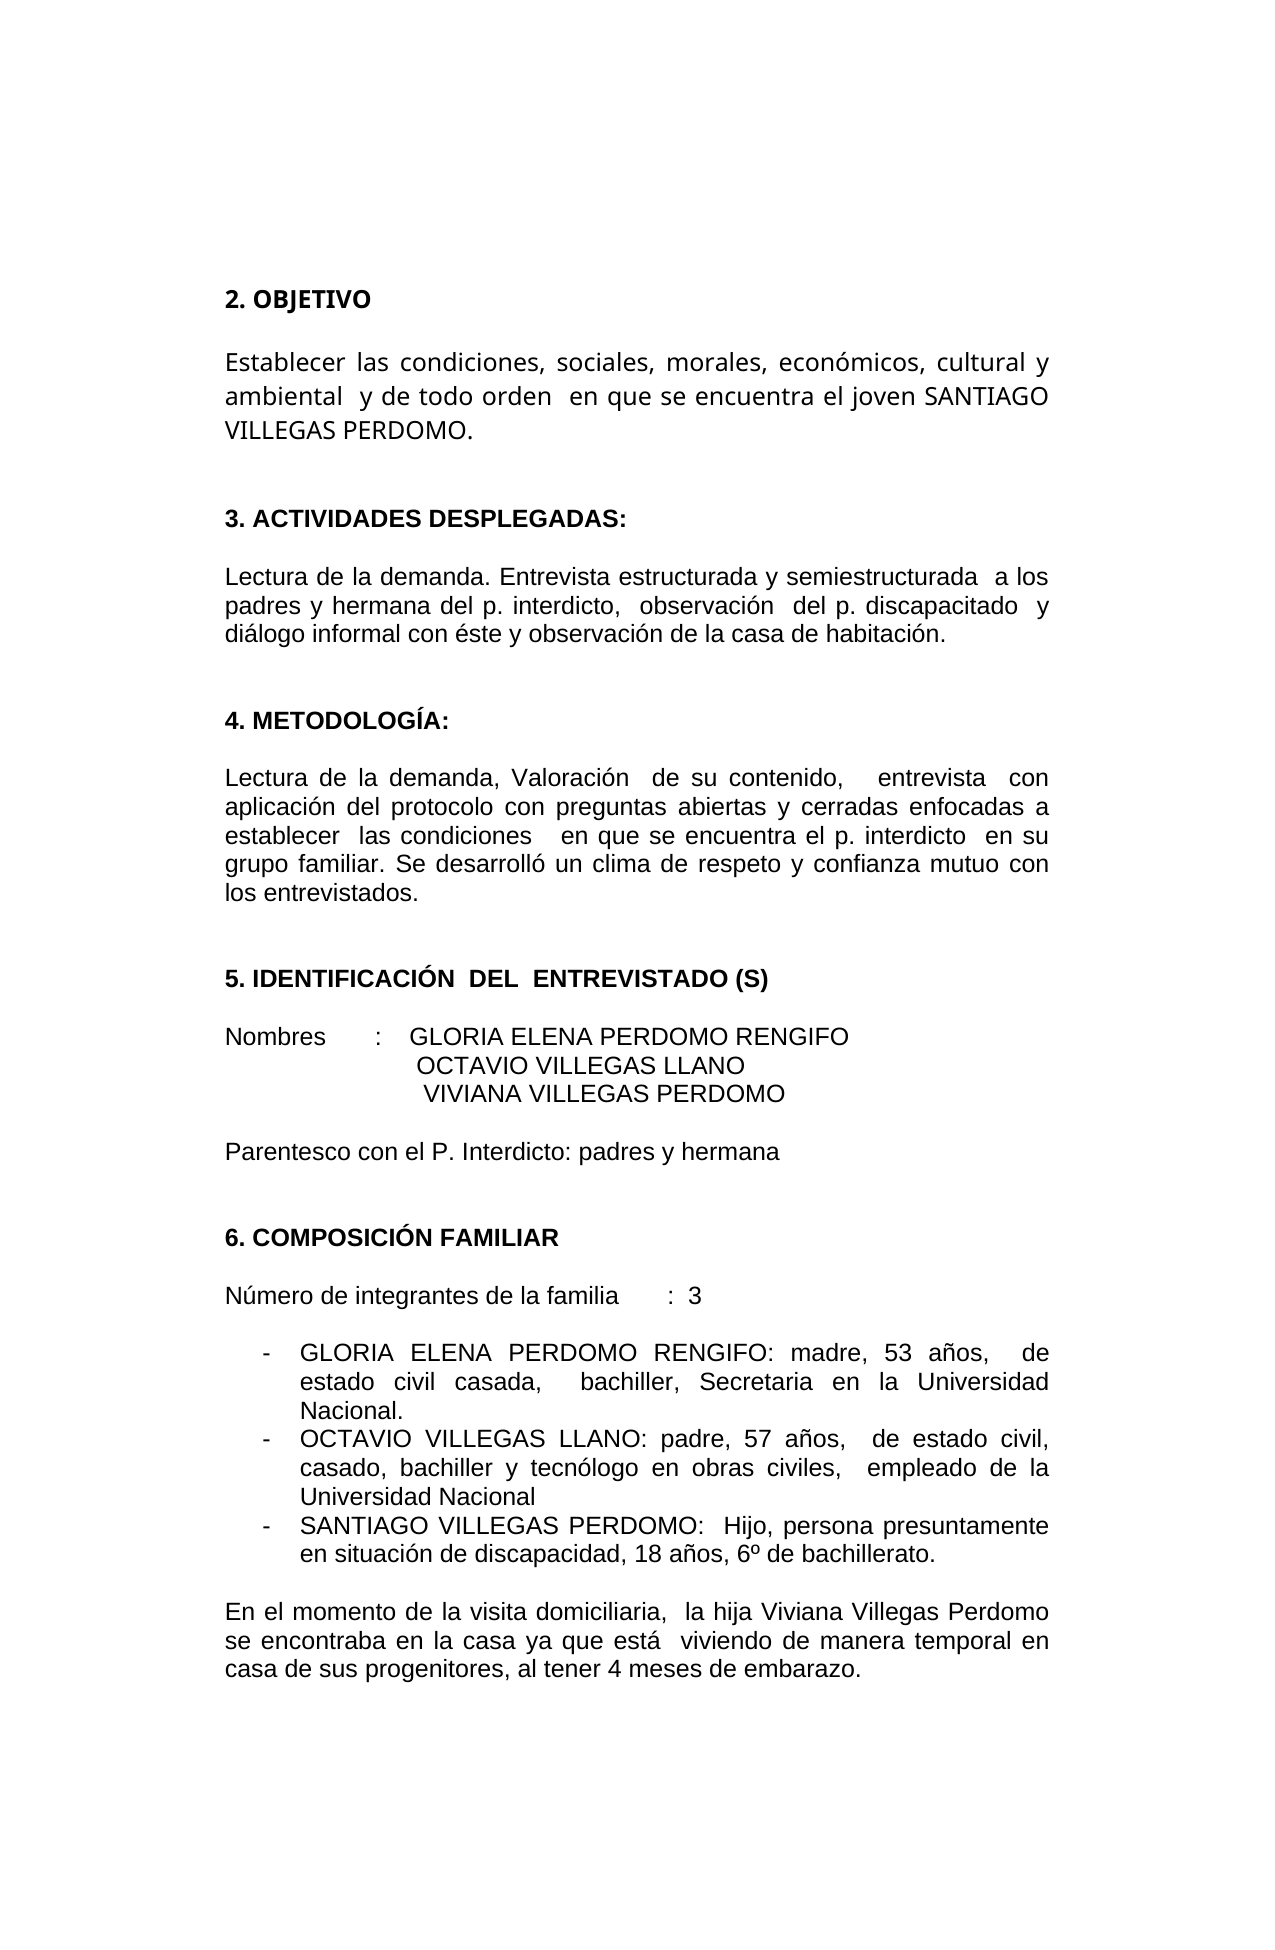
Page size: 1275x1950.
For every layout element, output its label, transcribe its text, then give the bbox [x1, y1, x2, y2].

text 6. COMPOSICIÓN FAMILIAR [224, 1223, 1051, 1252]
text VIVIANA VILLEGAS PERDOMO [224, 1079, 1051, 1108]
text 4. METODOLOGÍA: [224, 706, 1051, 734]
text 5. IDENTIFICACIÓN DEL ENTREVISTADO (S) [224, 964, 1051, 993]
text 3. ACTIVIDADES DESPLEGADAS: [224, 504, 1051, 533]
text Lectura de la demanda. Entrevista estructurada y semiestructurada a los padres y hermana del p. interdicto, observación del p. discapacitado y diálogo informal con éste y observación de la casa de habitación. [224, 562, 1051, 648]
list SANTIAGO VILLEGAS PERDOMO: Hijo, persona presuntamente en situación de discapacidad, 18 años, 6º de bachillerato. [262, 1511, 1051, 1568]
text 2. OBJETIVO [224, 282, 1051, 316]
text Nombres : GLORIA ELENA PERDOMO RENGIFO [224, 1022, 1051, 1051]
text Parentesco con el P. Interdicto: padres y hermana [224, 1137, 1051, 1166]
text Número de integrantes de la familia : 3 [224, 1281, 1051, 1309]
text Establecer las condiciones, sociales, morales, económicos, cultural y ambiental y de todo orden en que se encuentra el joven SANTIAGO VILLEGAS PERDOMO. [224, 345, 1051, 447]
list OCTAVIO VILLEGAS LLANO: padre, 57 años, de estado civil, casado, bachiller y tecnólogo en obras civiles, empleado de la Universidad Nacional [262, 1424, 1051, 1511]
text En el momento de la visita domiciliaria, la hija Viviana Villegas Perdomo se encontraba en la casa ya que está viviendo de manera temporal en casa de sus progenitores, al tener 4 meses de embarazo. [224, 1597, 1051, 1683]
text Lectura de la demanda, Valoración de su contenido, entrevista con aplicación del protocolo con preguntas abiertas y cerradas enfocadas a establecer las condiciones en que se encuentra el p. interdicto en su grupo familiar. Se desarrolló un clima de respeto y confianza mutuo con los entrevistados. [224, 763, 1051, 907]
text OCTAVIO VILLEGAS LLANO [224, 1051, 1051, 1079]
list GLORIA ELENA PERDOMO RENGIFO: madre, 53 años, de estado civil casada, bachiller, Secretaria en la Universidad Nacional. [262, 1338, 1051, 1424]
